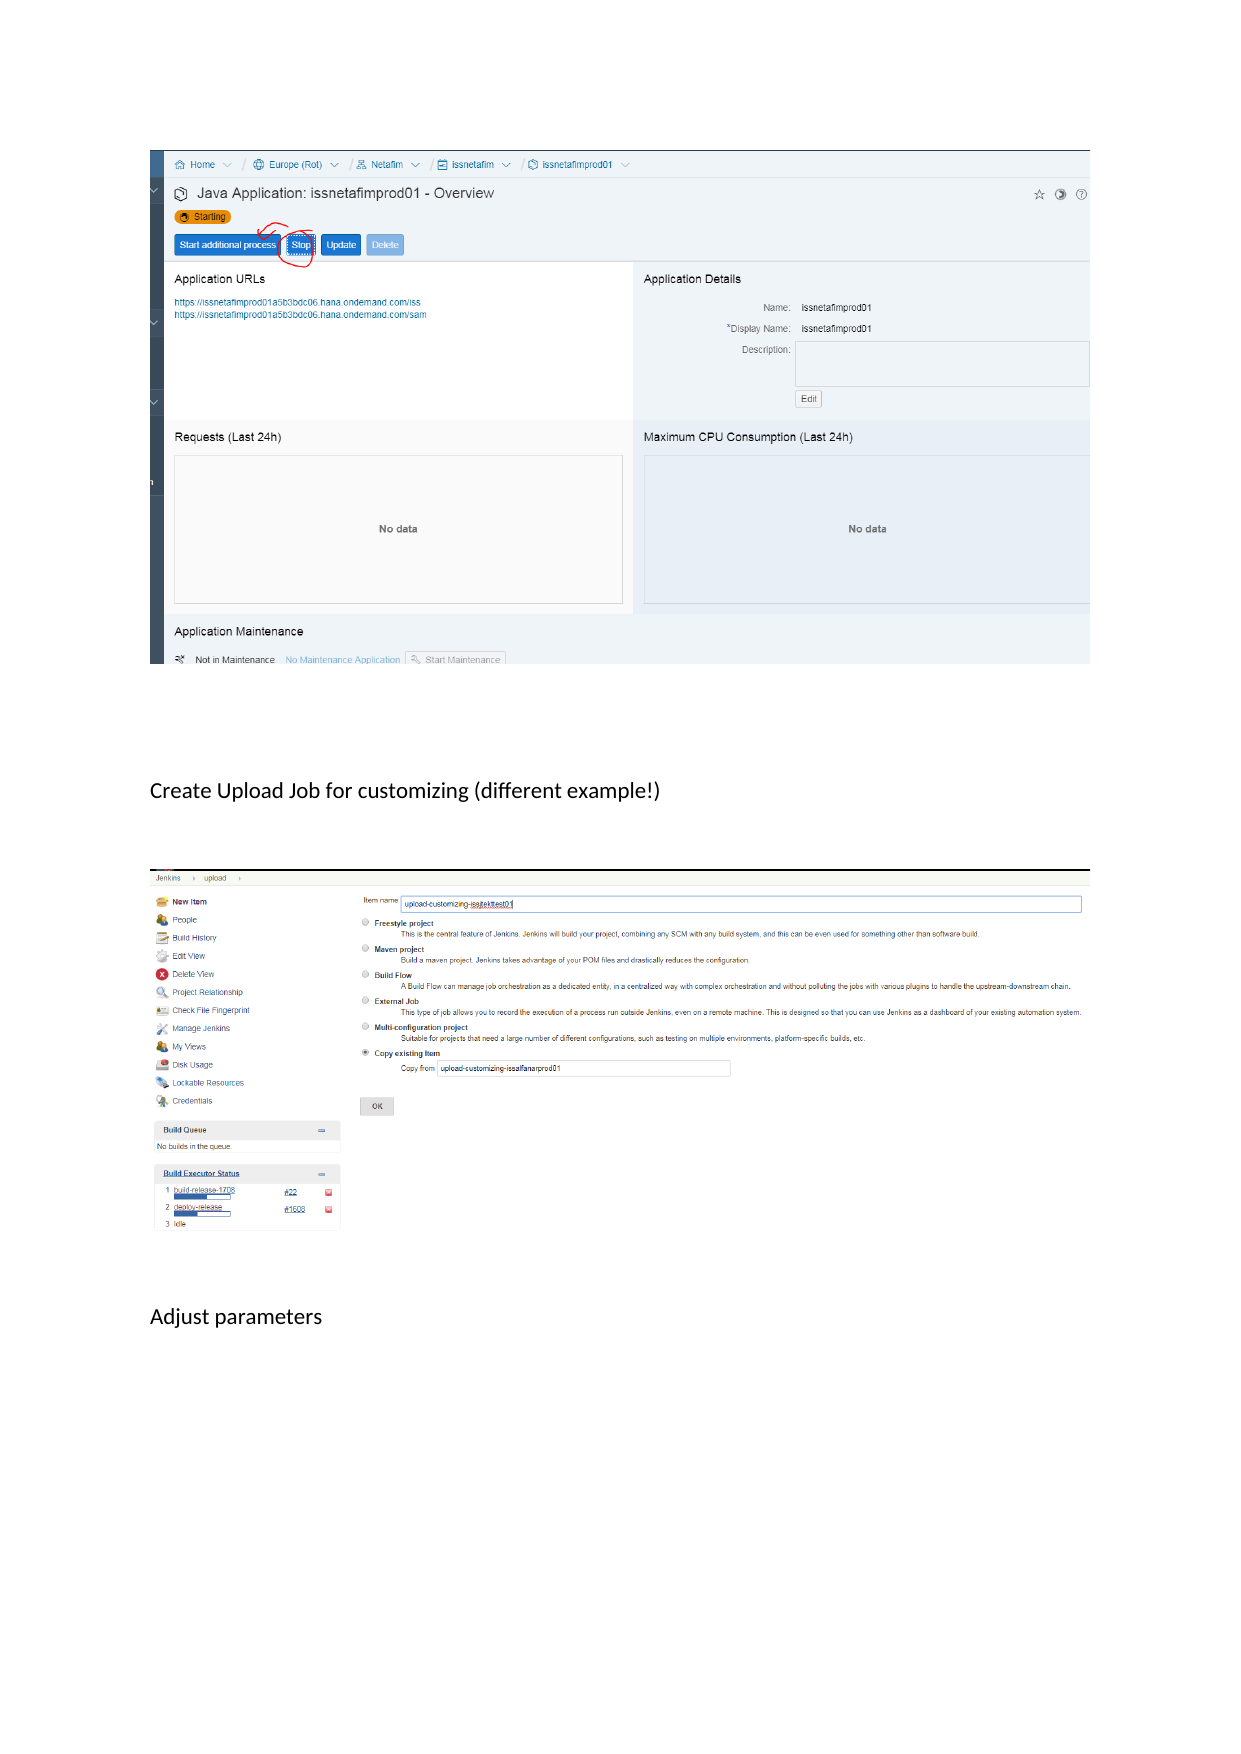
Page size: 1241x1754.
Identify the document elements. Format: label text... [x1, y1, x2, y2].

text Adjust parameters [150, 1302, 1090, 1330]
picture [150, 150, 1091, 664]
picture [150, 869, 1091, 1237]
text Create Upload Job for customizing (different example!) [150, 776, 1090, 804]
